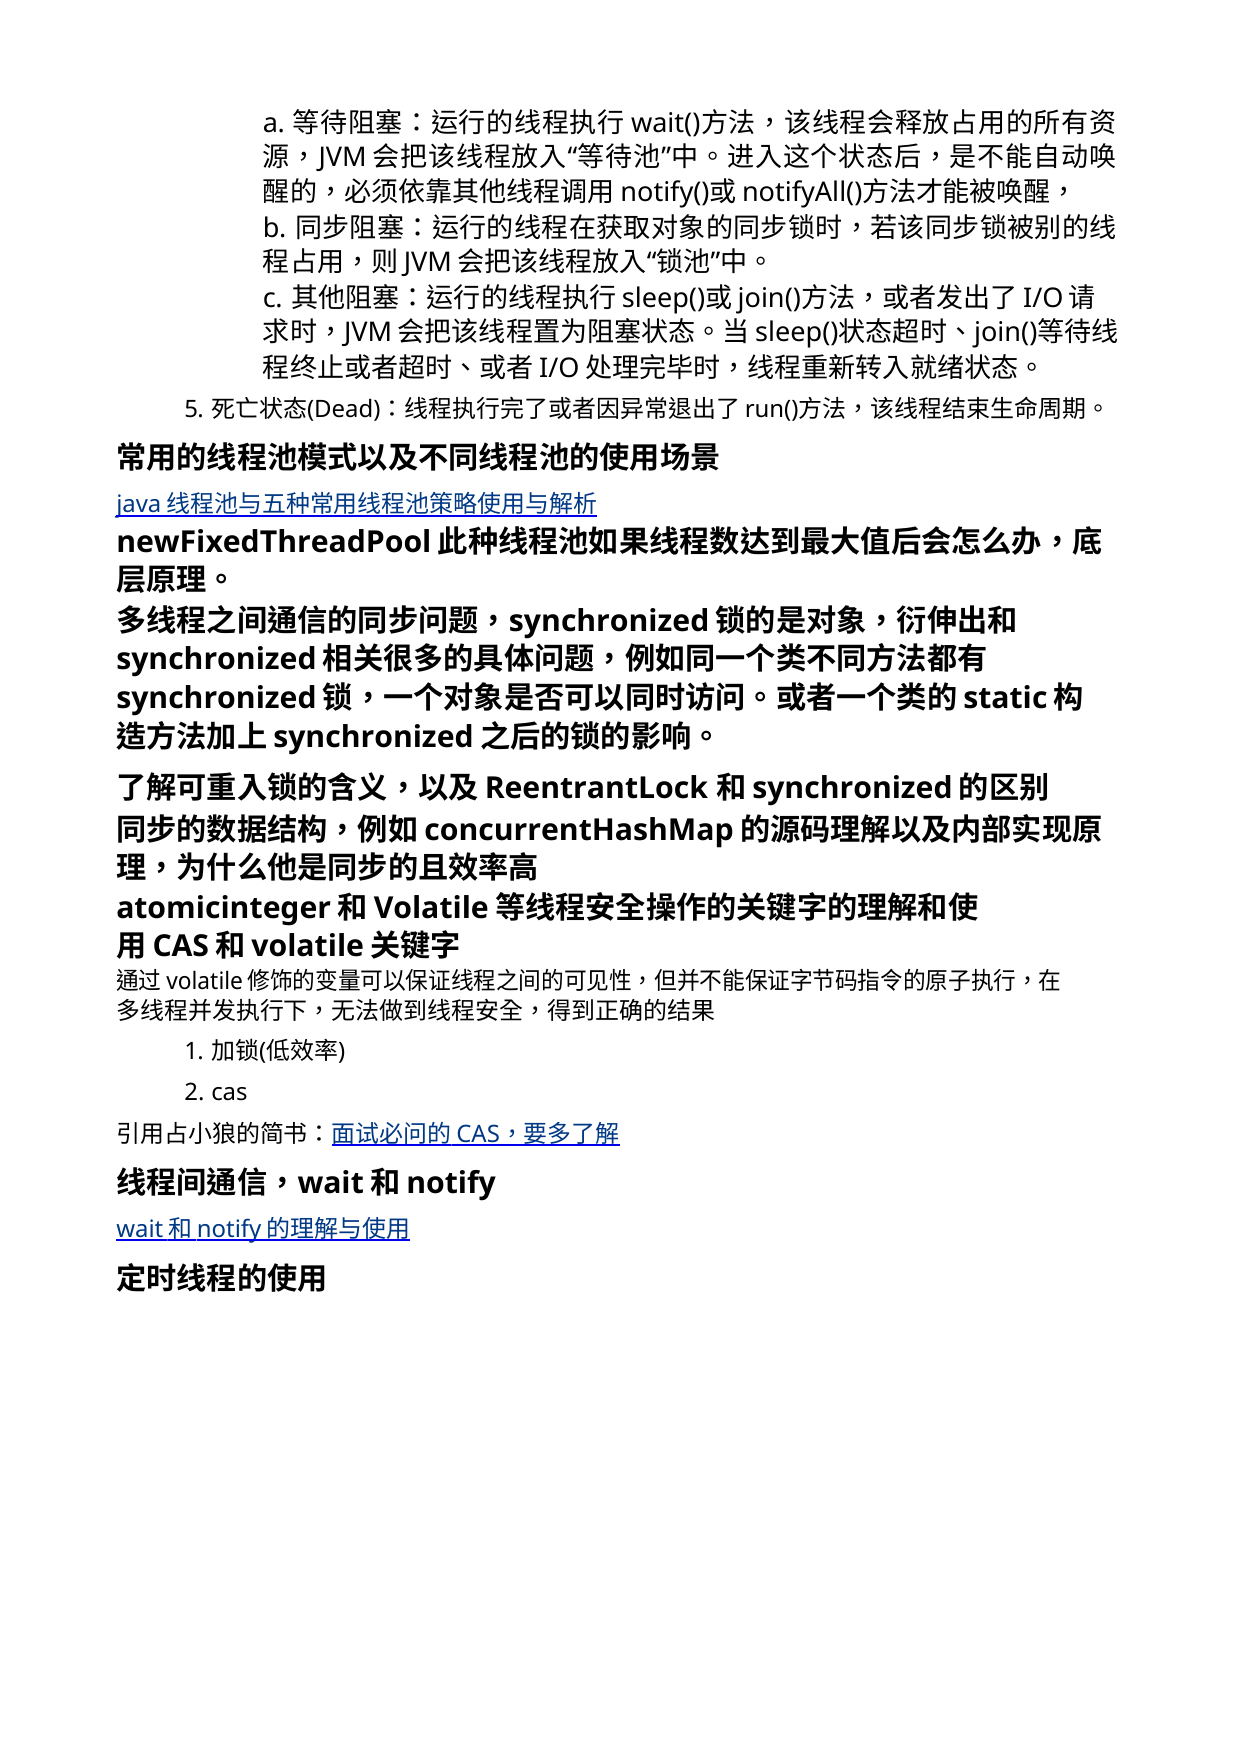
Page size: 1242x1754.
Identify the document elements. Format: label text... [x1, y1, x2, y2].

subtitle 等待阻塞：运行的线程执行wait()方法，该线程会释放占用的所有资源，JVM会把该线程放入“等待池”中。进入这个状态后，是不能自动唤醒的，必须依靠其他线程调用notify()或notifyAll()方法才能被唤醒， [263, 104, 1116, 209]
text java线程池与五种常用线程池策略使用与解析 [116, 479, 1150, 521]
text wait和notify的理解与使用 [116, 1204, 1150, 1246]
text 引用占小狼的简书：面试必问的CAS，要多了解 [116, 1109, 1150, 1151]
text 多线程之间通信的同步问题，synchronized锁的是对象，衍伸出和synchronized相关很多的具体问题，例如同一个类不同方法都有synchronized锁，一个对象是否可以同时访问。或者一个类的static构造方法加上synchronized之后的锁的影响。 [116, 600, 1110, 756]
list 死亡状态(Dead)：线程执行完了或者因异常退出了run()方法，该线程结束生命周期。 [184, 385, 1150, 426]
text 通过volatile修饰的变量可以保证线程之间的可见性，但并不能保证字节码指令的原子执行，在 多线程并发执行下，无法做到线程安全，得到正确的结果 [116, 966, 1106, 1026]
subtitle 其他阻塞：运行的线程执行sleep()或join()方法，或者发出了I/O请求时，JVM会把该线程置为阻塞状态。当sleep()状态超时、join()等待线程终止或者超时、或者I/O处理完毕时，线程重新转入就绪状态。 [263, 280, 1119, 385]
subtitle 常用的线程池模式以及不同线程池的使用场景 [116, 426, 1150, 479]
subtitle newFixedThreadPool此种线程池如果线程数达到最大值后会怎么办，底层原理。 [116, 521, 1115, 600]
subtitle 了解可重入锁的含义，以及ReentrantLock 和synchronized的区别 [116, 756, 1150, 809]
list cas [184, 1067, 1150, 1109]
list 同步阻塞：运行的线程在获取对象的同步锁时，若该同步锁被别的线程占用，则JVM会把该线程放入“锁池”中。 [263, 209, 1118, 279]
subtitle 线程间通信，wait和notify [116, 1151, 1150, 1204]
subtitle 定时线程的使用 [116, 1246, 1150, 1300]
subtitle atomicinteger和Volatile等线程安全操作的关键字的理解和使用CAS和volatile关键字 [116, 887, 1003, 966]
list 加锁(低效率) [184, 1026, 1150, 1067]
text 同步的数据结构，例如concurrentHashMap的源码理解以及内部实现原理，为什么他是同步的且效率高 [116, 809, 1107, 887]
